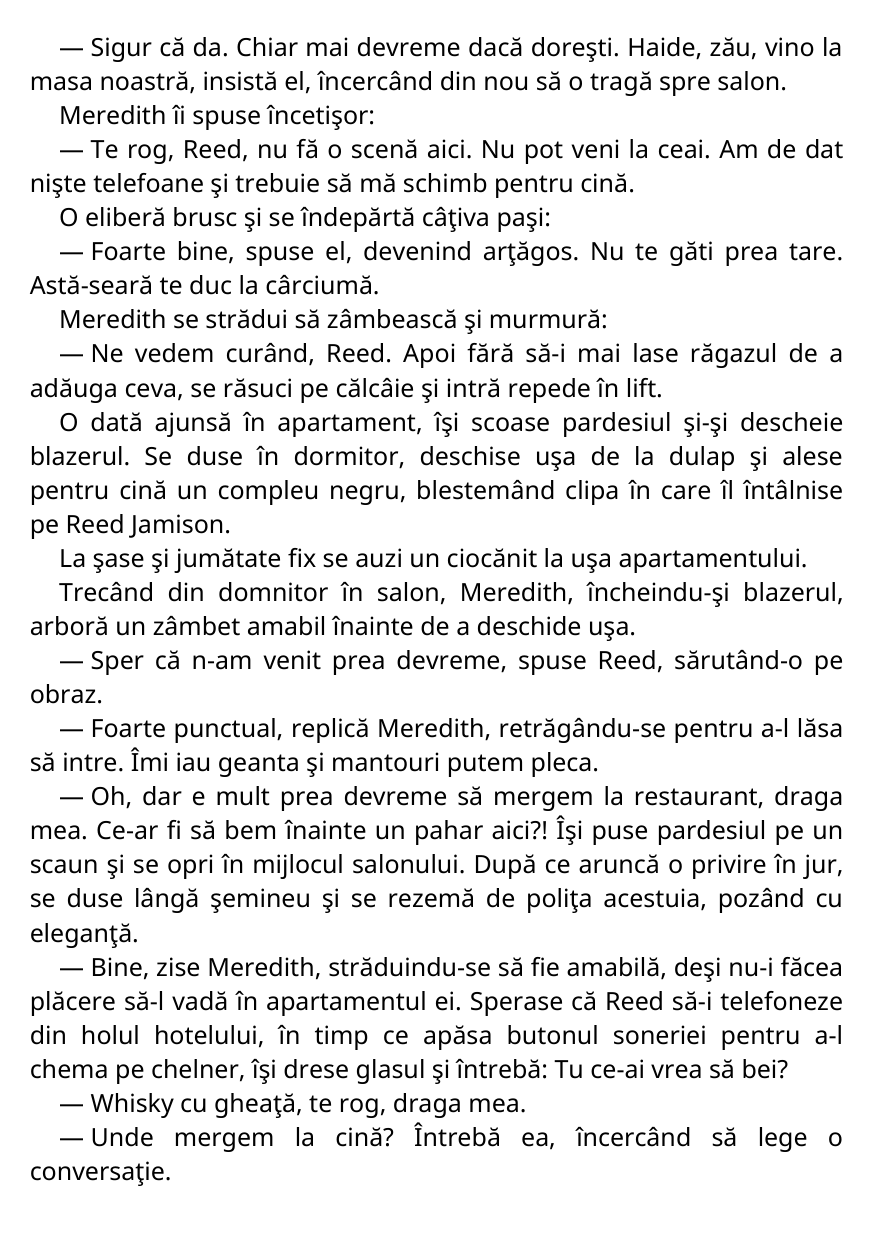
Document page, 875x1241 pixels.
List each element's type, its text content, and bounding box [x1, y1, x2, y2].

text O dată ajunsă în apartament, îşi scoase pardesiul şi-şi descheie blazerul. Se duse în dormitor, deschise uşa de la dulap şi alese pentru cină un compleu negru, blestemând clipa în care îl întâlnise pe Reed Jamison. [29, 404, 844, 541]
text — Te rog, Reed, nu fă o scenă aici. Nu pot veni la ceai. Am de dat nişte telefoane şi trebuie să mă schimb pentru cină. [29, 132, 844, 200]
text — Foarte bine, spuse el, devenind arţăgos. Nu te găti prea tare. Astă-seară te duc la cârciumă. [29, 234, 844, 302]
text — Bine, zise Meredith, străduindu-se să fie amabilă, deşi nu-i făcea plăcere să-l vadă în apartamentul ei. Sperase că Reed să-i telefoneze din holul hotelului, în timp ce apăsa butonul soneriei pentru a-l chema pe chelner, îşi drese glasul şi întrebă: Tu ce-ai vrea să bei? [29, 949, 844, 1086]
text — Ne vedem curând, Reed. Apoi fără să-i mai lase răgazul de a adăuga ceva, se răsuci pe călcâie şi intră repede în lift. [29, 336, 844, 404]
text — Sigur că da. Chiar mai devreme dacă doreşti. Haide, zău, vino la masa noastră, insistă el, încercând din nou să o tragă spre salon. [29, 29, 844, 98]
text Meredith îi spuse încetişor: [29, 98, 844, 132]
text O eliberă brusc şi se îndepărtă câţiva paşi: [29, 200, 844, 234]
text — Sper că n-am venit prea devreme, spuse Reed, sărutând-o pe obraz. [29, 643, 844, 711]
text Meredith se strădui să zâmbească şi murmură: [29, 302, 844, 336]
text Trecând din domnitor în salon, Meredith, încheindu-şi blazerul, arboră un zâmbet amabil înainte de a deschide uşa. [29, 574, 844, 643]
text — Whisky cu gheaţă, te rog, draga mea. [29, 1086, 844, 1119]
text — Unde mergem la cină? Întrebă ea, încercând să lege o conversaţie. [29, 1119, 844, 1188]
text La şase şi jumătate fix se auzi un ciocănit la uşa apartamentului. [29, 541, 844, 574]
text — Foarte punctual, replică Meredith, retrăgându-se pentru a-l lăsa să intre. Îmi iau geanta şi mantouri putem pleca. [29, 711, 844, 779]
text — Oh, dar e mult prea devreme să mergem la restaurant, draga mea. Ce-ar fi să bem înainte un pahar aici?! Îşi puse pardesiul pe un scaun şi se opri în mijlocul salonului. După ce aruncă o privire în jur, se duse lângă şemineu şi se rezemă de poliţa acestuia, pozând cu eleganţă. [29, 779, 844, 949]
